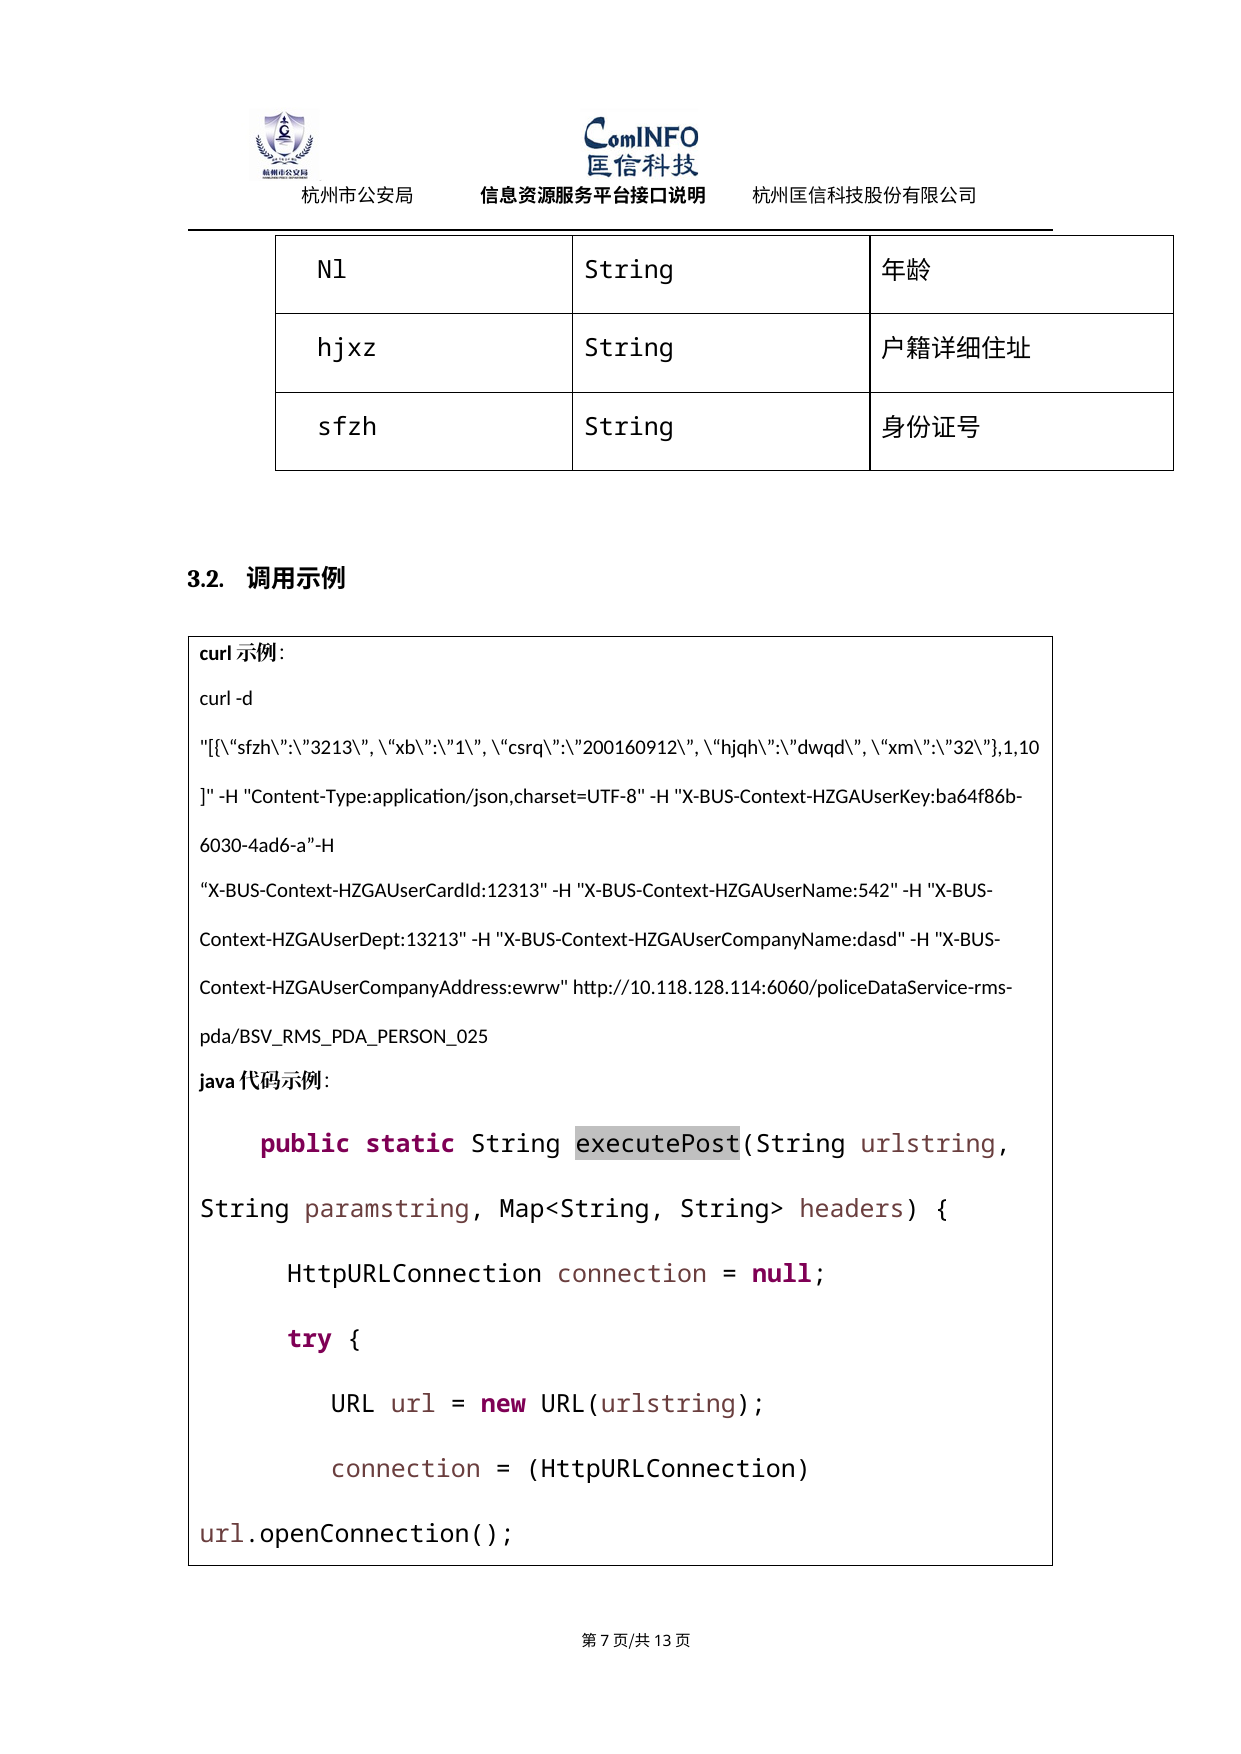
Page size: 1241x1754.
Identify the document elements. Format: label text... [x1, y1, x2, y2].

table_cell 身份证号 [871, 393, 1173, 470]
table_cell sfzh [276, 393, 572, 470]
table_cell String [573, 314, 869, 392]
table_cell 年龄 [871, 236, 1173, 313]
table_cell 户籍详细住址 [871, 314, 1173, 392]
table_cell Nl [276, 236, 572, 313]
picture [225, 107, 344, 181]
table_cell String [573, 393, 869, 470]
picture [580, 88, 699, 181]
table_cell String [573, 236, 869, 313]
subtitle 调用示例 [187, 544, 1053, 609]
table_cell hjxz [276, 314, 572, 392]
